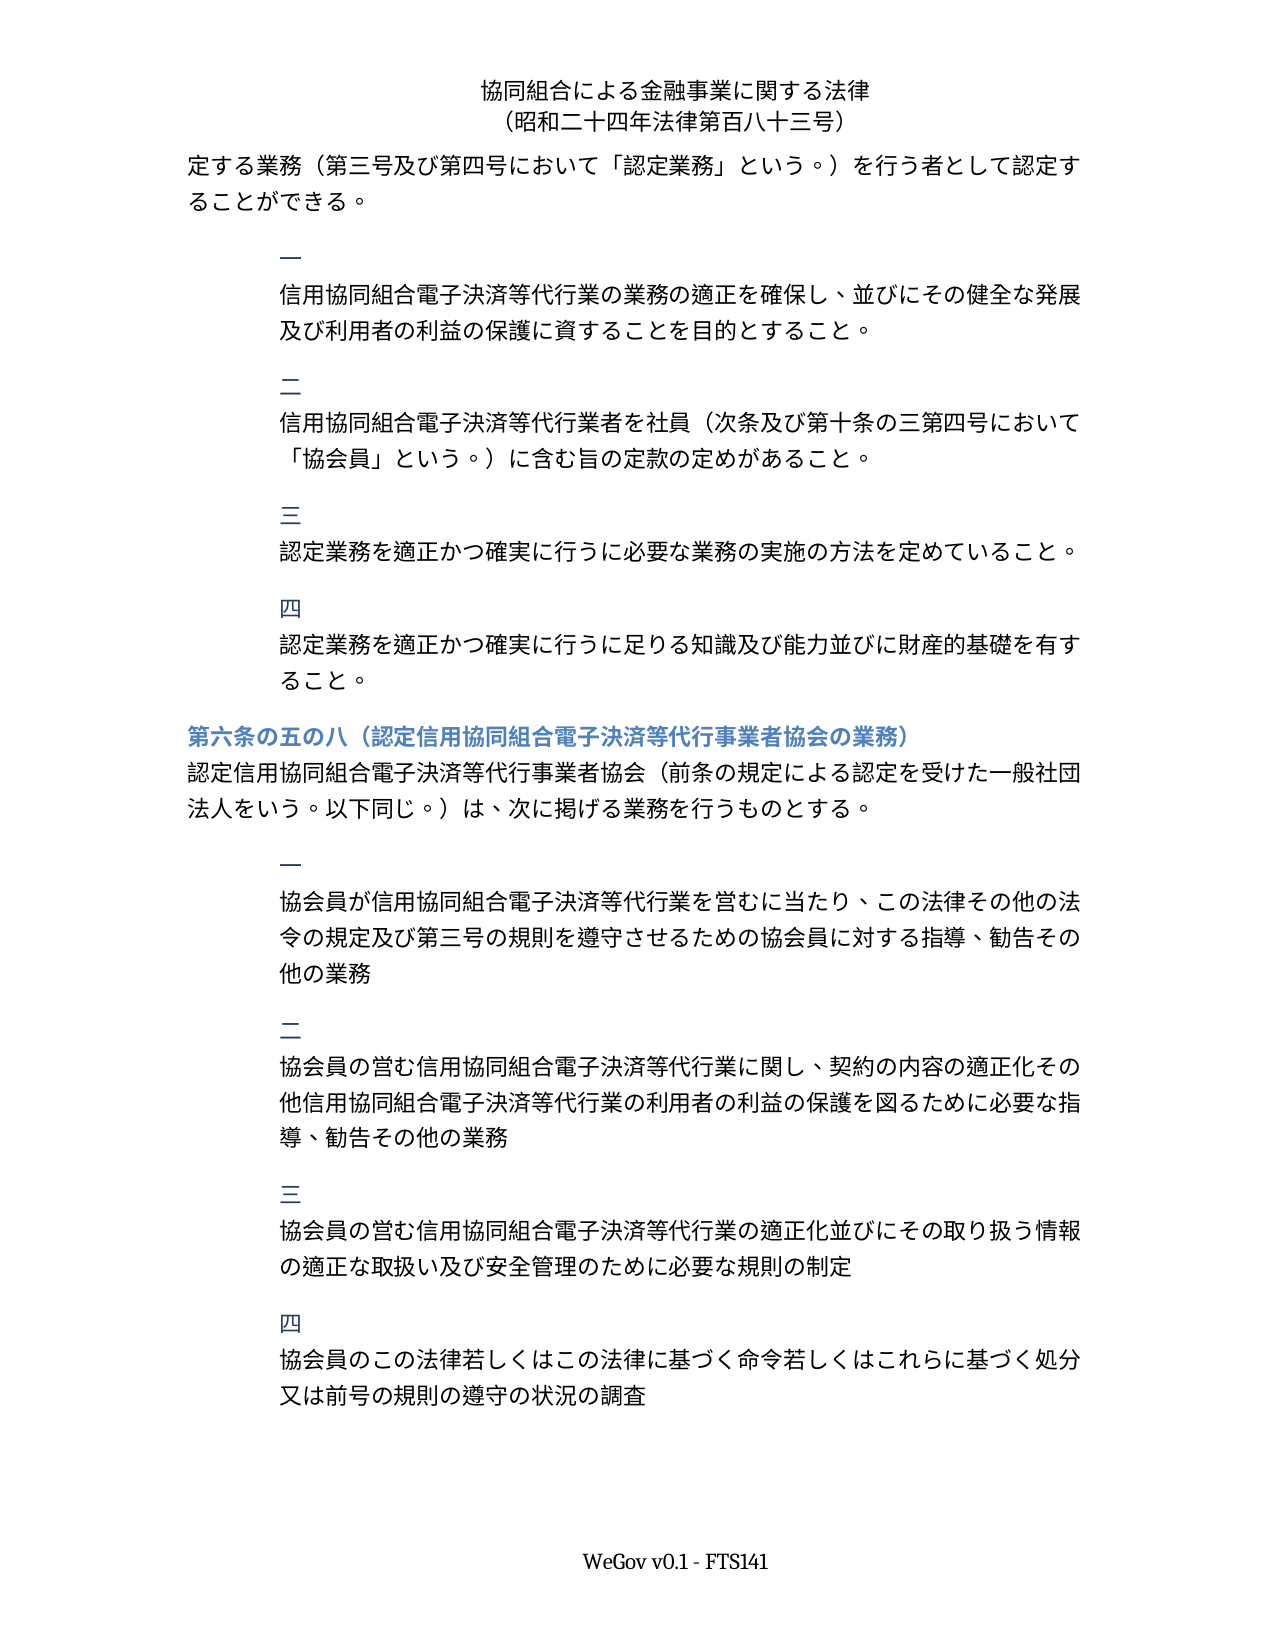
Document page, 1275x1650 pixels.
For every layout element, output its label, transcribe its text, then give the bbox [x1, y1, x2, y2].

subtitle 四 [279, 1308, 1087, 1339]
subtitle 三 [279, 500, 1087, 531]
subtitle 一 [279, 243, 1087, 274]
subtitle 一 [279, 850, 1087, 881]
text 信用協同組合電子決済等代行業の業務の適正を確保し、並びにその健全な発展及び利用者の利益の保護に資することを目的とすること。 [279, 279, 1087, 346]
subtitle 四 [279, 593, 1087, 624]
subtitle 三 [279, 1179, 1087, 1210]
text 協会員が信用協同組合電子決済等代行業を営むに当たり、この法律その他の法令の規定及び第三号の規則を遵守させるための協会員に対する指導、勧告その他の業務 [279, 886, 1087, 989]
text 信用協同組合電子決済等代行業者を社員（次条及び第十条の三第四号において「協会員」という。）に含む旨の定款の定めがあること。 [279, 407, 1087, 474]
subtitle 二 [279, 1014, 1087, 1046]
subtitle 第六条の五の八（認定信用協同組合電子決済等代行事業者協会の業務） [187, 721, 1087, 753]
text 協会員の営む信用協同組合電子決済等代行業に関し、契約の内容の適正化その他信用協同組合電子決済等代行業の利用者の利益の保護を図るために必要な指導、勧告その他の業務 [279, 1051, 1087, 1154]
text 認定業務を適正かつ確実に行うに必要な業務の実施の方法を定めていること。 [279, 536, 1087, 567]
text 認定信用協同組合電子決済等代行事業者協会（前条の規定による認定を受けた一般社団法人をいう。以下同じ。）は、次に掲げる業務を行うものとする。 [187, 757, 1087, 824]
subtitle 二 [279, 371, 1087, 403]
text 協会員のこの法律若しくはこの法律に基づく命令若しくはこれらに基づく処分又は前号の規則の遵守の状況の調査 [279, 1344, 1087, 1411]
text 認定業務を適正かつ確実に行うに足りる知識及び能力並びに財産的基礎を有すること。 [279, 629, 1087, 696]
text 協会員の営む信用協同組合電子決済等代行業の適正化並びにその取り扱う情報の適正な取扱い及び安全管理のために必要な規則の制定 [279, 1215, 1087, 1282]
text 内閣総理大臣は、政令で定めるところにより、信用協同組合電子決済等代行業者が設立した一般社団法人であつて、次に掲げる要件を備える者を、その申請により、次条に規定する業務（第三号及び第四号において「認定業務」という。）を行う者として認定することができる。 [187, 150, 1087, 217]
